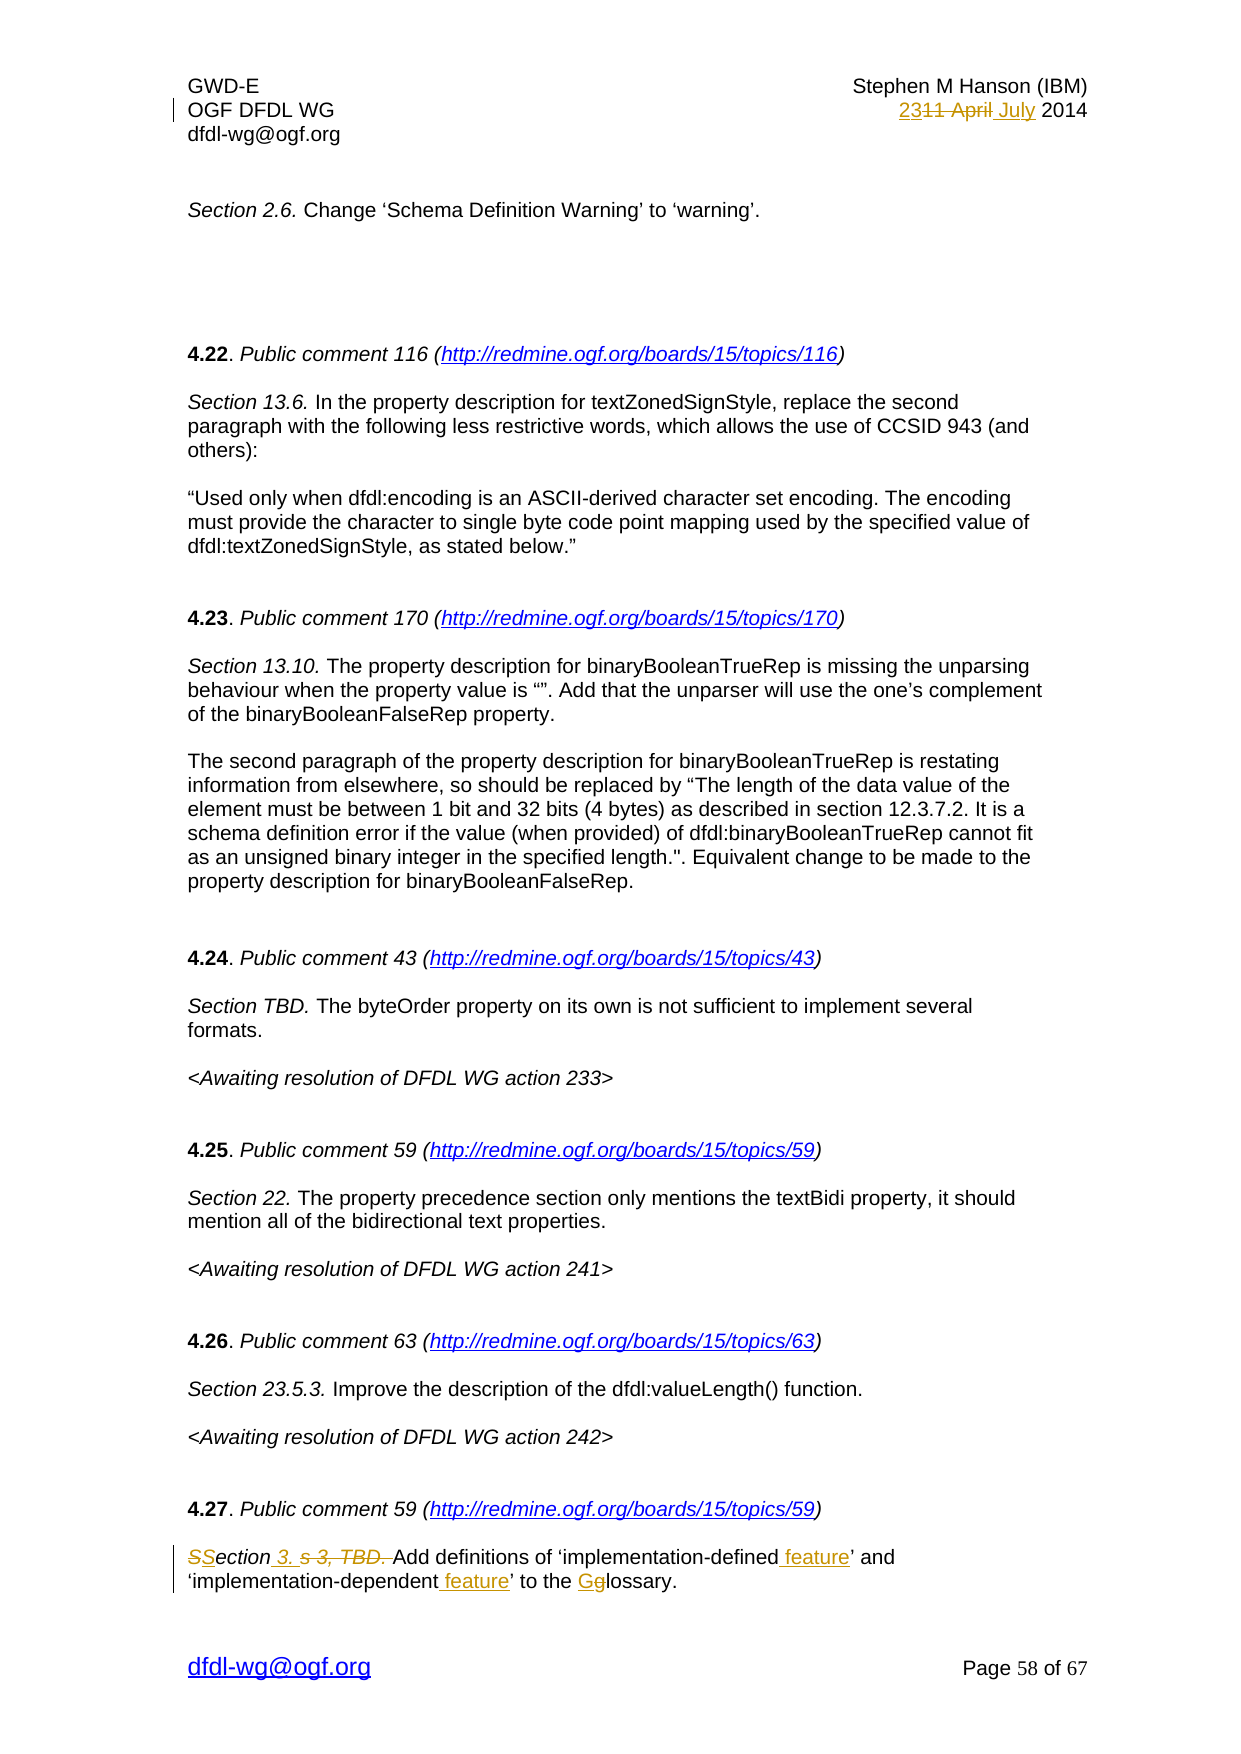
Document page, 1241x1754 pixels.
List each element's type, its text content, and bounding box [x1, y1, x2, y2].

text ectionAdd definitions of ‘implementation-defined’ and ‘implementation-dependent’ to the lossary. [187, 1545, 1053, 1593]
text Section 13.10. The property description for binaryBooleanTrueRep is missing the unparsing behaviour when the property value is “”. Add that the unparser will use the one’s complement of the binaryBooleanFalseRep property. [187, 653, 1053, 725]
text <Awaiting resolution of DFDL WG action 241> [187, 1257, 1053, 1281]
text Section 22. The property precedence section only mentions the textBidi property, it should mention all of the bidirectional text properties. [187, 1185, 1053, 1233]
text 4.23. Public comment 170 (http://redmine.ogf.org/boards/15/topics/170) [187, 606, 1053, 629]
text 4.24. Public comment 43 (http://redmine.ogf.org/boards/15/topics/43) [187, 946, 1053, 970]
text 4.22. Public comment 116 (http://redmine.ogf.org/boards/15/topics/116) [187, 342, 1053, 366]
text Section 2.6. Change ‘Schema Definition Warning’ to ‘warning’. [187, 198, 1053, 222]
text 4.25. Public comment 59 (http://redmine.ogf.org/boards/15/topics/59) [187, 1137, 1053, 1161]
text Section TBD. The byteOrder property on its own is not sufficient to implement several formats. [187, 994, 1053, 1042]
text <Awaiting resolution of DFDL WG action 233> [187, 1066, 1053, 1089]
text Section 13.6. In the property description for textZonedSignStyle, replace the second paragraph with the following less restrictive words, which allows the use of CCSID 943 (and others): [187, 390, 1053, 462]
text 4.27. Public comment 59 (http://redmine.ogf.org/boards/15/topics/59) [187, 1497, 1053, 1521]
text “Used only when dfdl:encoding is an ASCII-derived character set encoding. The encoding must provide the character to single byte code point mapping used by the specified value of dfdl:textZonedSignStyle, as stated below.” [187, 486, 1053, 558]
text The second paragraph of the property description for binaryBooleanTrueRep is restating information from elsewhere, so should be replaced by “The length of the data value of the element must be between 1 bit and 32 bits (4 bytes) as described in section 12.3.7.2. It is a schema definition error if the value (when provided) of dfdl:binaryBooleanTrueRep cannot fit as an unsigned binary integer in the specified length.". Equivalent change to be made to the property description for binaryBooleanFalseRep. [187, 749, 1053, 893]
text 4.26. Public comment 63 (http://redmine.ogf.org/boards/15/topics/63) [187, 1329, 1053, 1353]
text <Awaiting resolution of DFDL WG action 242> [187, 1425, 1053, 1449]
text Section 23.5.3. Improve the description of the dfdl:valueLength() function. [187, 1377, 1053, 1401]
